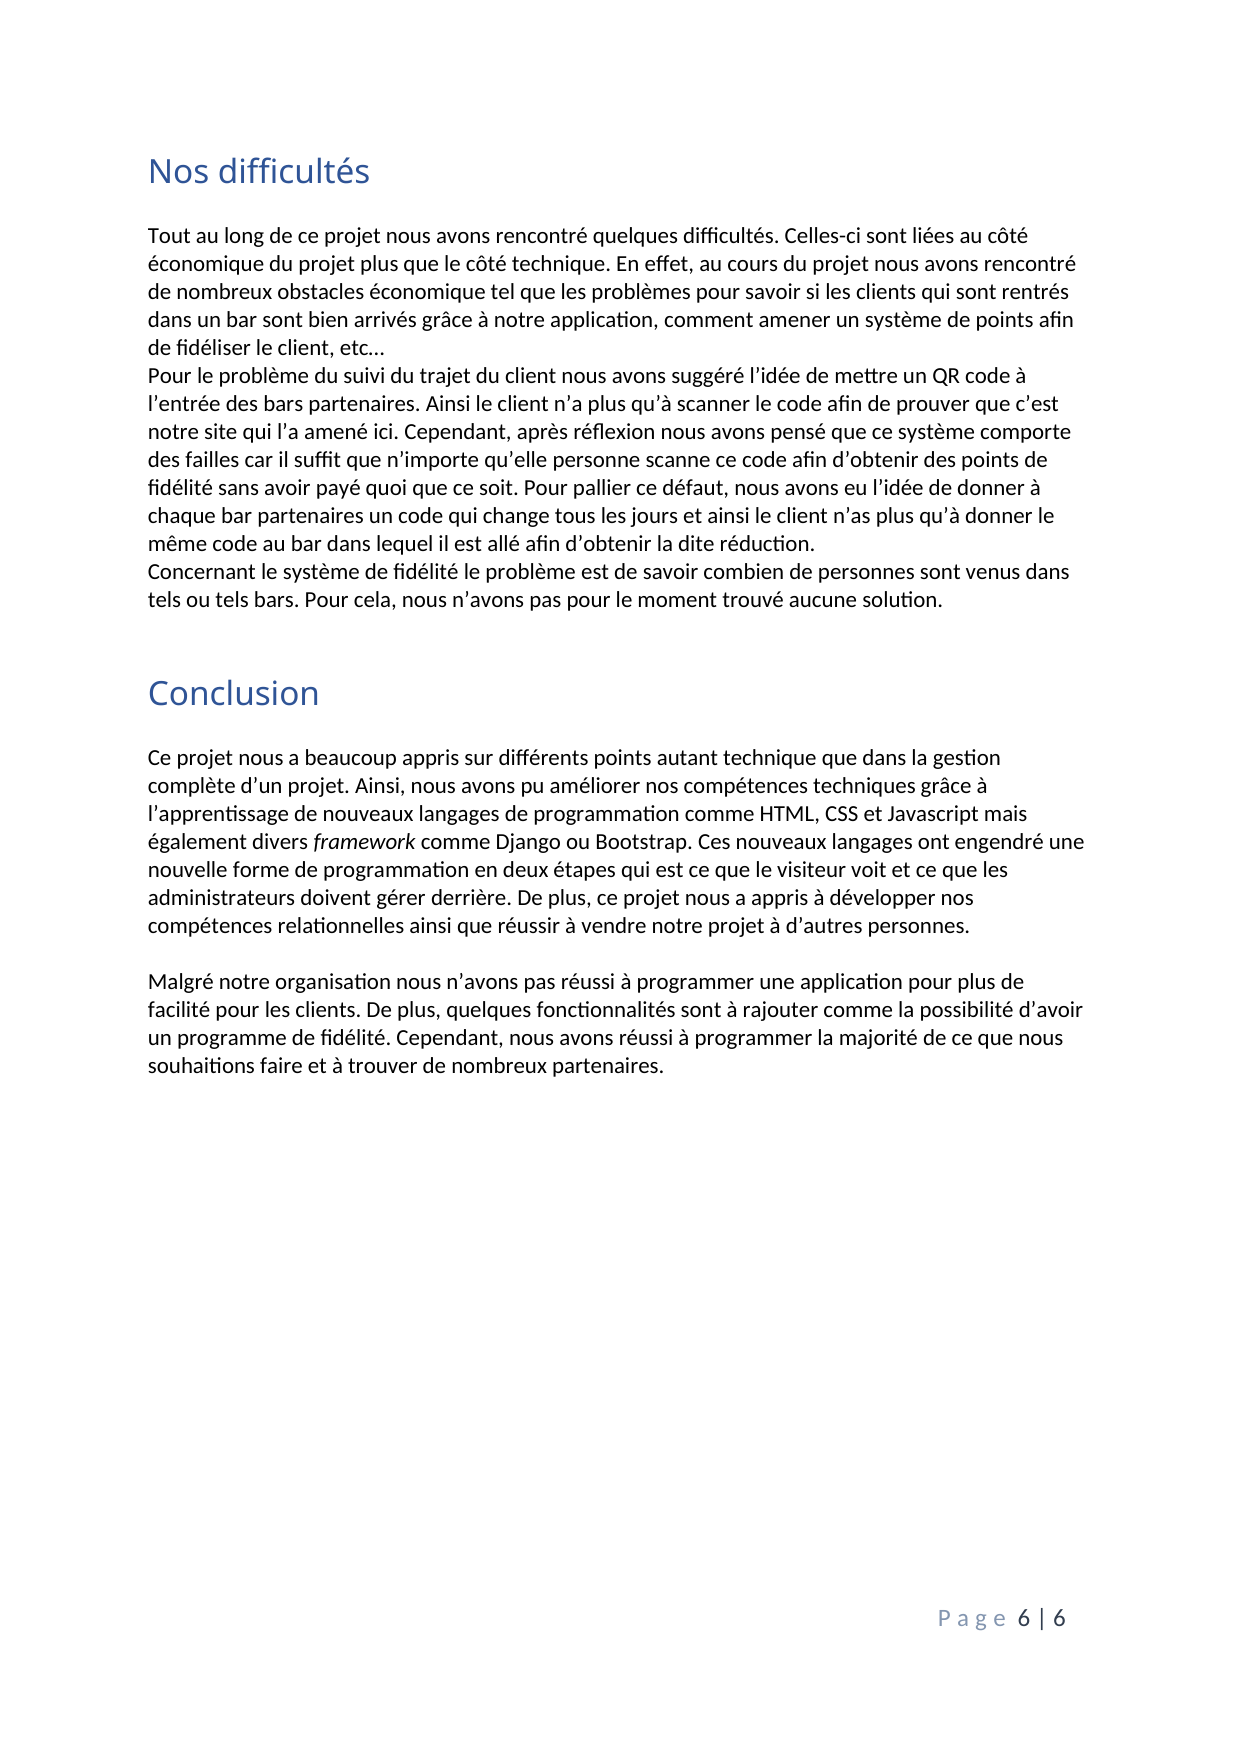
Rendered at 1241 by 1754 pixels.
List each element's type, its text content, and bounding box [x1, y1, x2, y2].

text Malgré notre organisation nous n’avons pas réussi à programmer une application pour plus de facilité pour les clients. De plus, quelques fonctionnalités sont à rajouter comme la possibilité d’avoir un programme de fidélité. Cependant, nous avons réussi à programmer la majorité de ce que nous souhaitions faire et à trouver de nombreux partenaires. [148, 967, 1093, 1079]
text Pour le problème du suivi du trajet du client nous avons suggéré l’idée de mettre un QR code à l’entrée des bars partenaires. Ainsi le client n’a plus qu’à scanner le code afin de prouver que c’est notre site qui l’a amené ici. Cependant, après réflexion nous avons pensé que ce système comporte des failles car il suffit que n’importe qu’elle personne scanne ce code afin d’obtenir des points de fidélité sans avoir payé quoi que ce soit. Pour pallier ce défaut, nous avons eu l’idée de donner à chaque bar partenaires un code qui change tous les jours et ainsi le client n’as plus qu’à donner le même code au bar dans lequel il est allé afin d’obtenir la dite réduction. [148, 361, 1093, 557]
subtitle Conclusion [148, 669, 1093, 715]
text Concernant le système de fidélité le problème est de savoir combien de personnes sont venus dans tels ou tels bars. Pour cela, nous n’avons pas pour le moment trouvé aucune solution. [148, 557, 1093, 613]
text Tout au long de ce projet nous avons rencontré quelques difficultés. Celles-ci sont liées au côté économique du projet plus que le côté technique. En effet, au cours du projet nous avons rencontré de nombreux obstacles économique tel que les problèmes pour savoir si les clients qui sont rentrés dans un bar sont bien arrivés grâce à notre application, comment amener un système de points afin de fidéliser le client, etc… [148, 221, 1093, 361]
subtitle Nos difficultés [148, 148, 1093, 193]
text Ce projet nous a beaucoup appris sur différents points autant technique que dans la gestion complète d’un projet. Ainsi, nous avons pu améliorer nos compétences techniques grâce à l’apprentissage de nouveaux langages de programmation comme HTML, CSS et Javascript mais également divers framework comme Django ou Bootstrap. Ces nouveaux langages ont engendré une nouvelle forme de programmation en deux étapes qui est ce que le visiteur voit et ce que les administrateurs doivent gérer derrière. De plus, ce projet nous a appris à développer nos compétences relationnelles ainsi que réussir à vendre notre projet à d’autres personnes. [148, 743, 1093, 939]
